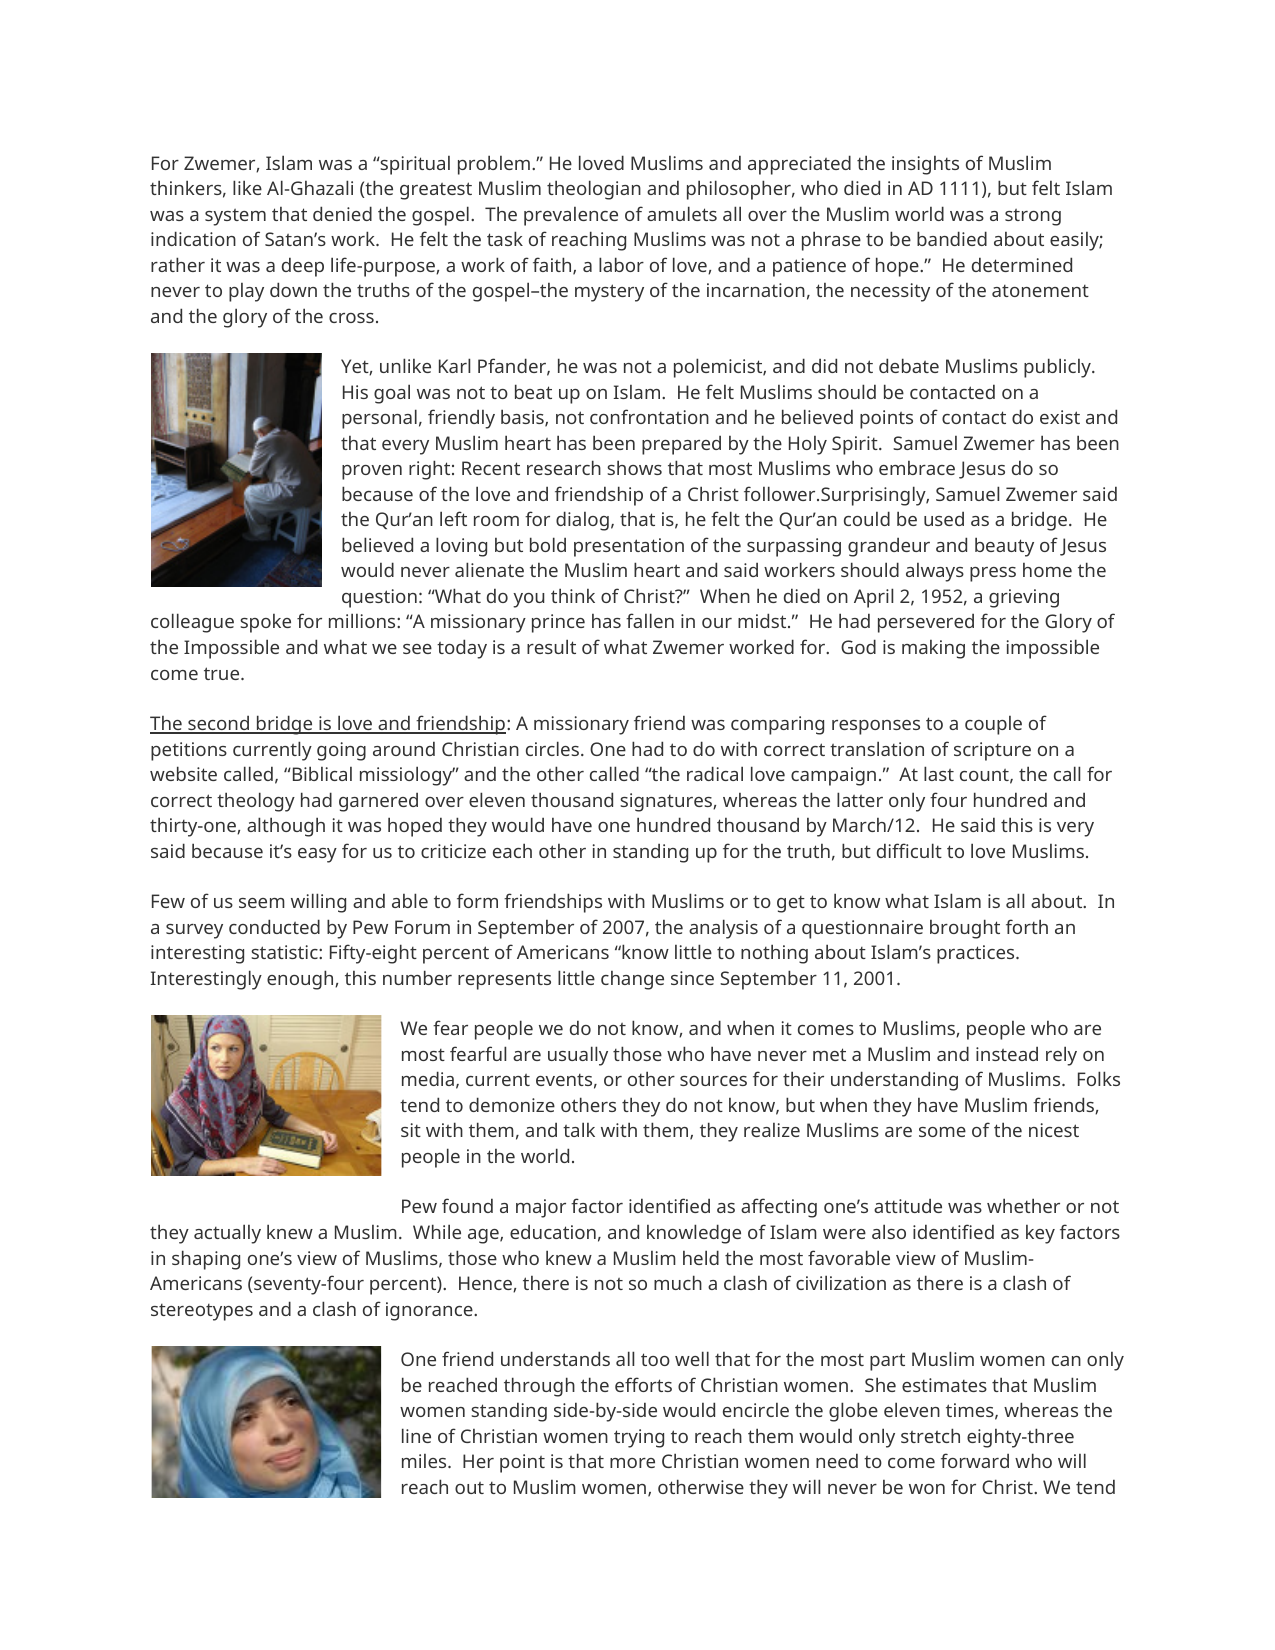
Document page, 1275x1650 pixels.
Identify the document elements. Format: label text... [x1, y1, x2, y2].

text We fear people we do not know, and when it comes to Muslims, people who are most fearful are usually those who have never met a Muslim and instead rely on media, current events, or other sources for their understanding of Muslims. Folks tend to demonize others they do not know, but when they have Muslim friends, sit with them, and talk with them, they realize Muslims are some of the nicest people in the world. [382, 1016, 1125, 1169]
text For Zwemer, Islam was a “spiritual problem.” He loved Muslims and appreciated the insights of Muslim thinkers, like Al-Ghazali (the greatest Muslim theologian and philosopher, who died in AD 1111), but felt Islam was a system that denied the gospel. The prevalence of amulets all over the Muslim world was a strong indication of Satan’s work. He felt the task of reaching Muslims was not a phrase to be bandied about easily; rather it was a deep life-purpose, a work of faith, a labor of love, and a patience of hope.” He determined never to play down the truths of the gospel–the mystery of the incarnation, the necessity of the atonement and the glory of the cross. [150, 150, 1125, 329]
picture [150, 1346, 382, 1497]
text The second bridge is love and friendship: A missionary friend was comparing responses to a couple of petitions currently going around Christian circles. One had to do with correct translation of scripture on a website called, “Biblical missiology” and the other called “the radical love campaign.” At last count, the call for correct theology had garnered over eleven thousand signatures, whereas the latter only four hundred and thirty-one, although it was hoped they would have one hundred thousand by March/12. He said this is very said because it’s easy for us to criticize each other in standing up for the truth, but difficult to love Muslims. [150, 710, 1125, 863]
text Yet, unlike Karl Pfander, he was not a polemicist, and did not debate Muslims publicly. His goal was not to beat up on Islam. He felt Muslims should be contacted on a personal, friendly basis, not confrontation and he believed points of contact do exist and that every Muslim heart has been prepared by the Holy Spirit. Samuel Zwemer has been proven right: Recent research shows that most Muslims who embrace Jesus do so because of the love and friendship of a Christ follower.Surprisingly, Samuel Zwemer said the Qur’an left room for dialog, that is, he felt the Qur’an could be used as a bridge. He believed a loving but bold presentation of the surpassing grandeur and beauty of Jesus would never alienate the Muslim heart and said workers should always press home the question: “What do you think of Christ?” When he died on April 2, 1952, a grieving colleague spoke for millions: “A missionary prince has fallen in our midst.” He had persevered for the Glory of the Impossible and what we see today is a result of what Zwemer worked for. God is making the impossible come true. [150, 354, 1125, 685]
text Pew found a major factor identified as affecting one’s attitude was whether or not they actually knew a Muslim. While age, education, and knowledge of Islam were also identified as key factors in shaping one’s view of Muslims, those who knew a Muslim held the most favorable view of Muslim-Americans (seventy-four percent). Hence, there is not so much a clash of civilization as there is a clash of stereotypes and a clash of ignorance. [150, 1194, 1125, 1321]
picture [150, 353, 321, 585]
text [150, 1346, 1125, 1499]
text Few of us seem willing and able to form friendships with Muslims or to get to know what Islam is all about. In a survey conducted by Pew Forum in September of 2007, the analysis of a questionnaire brought forth an interesting statistic: Fifty-eight percent of Americans “know little to nothing about Islam’s practices. Interestingly enough, this number represents little change since September 11, 2001. [150, 888, 1125, 991]
picture [150, 1015, 382, 1176]
